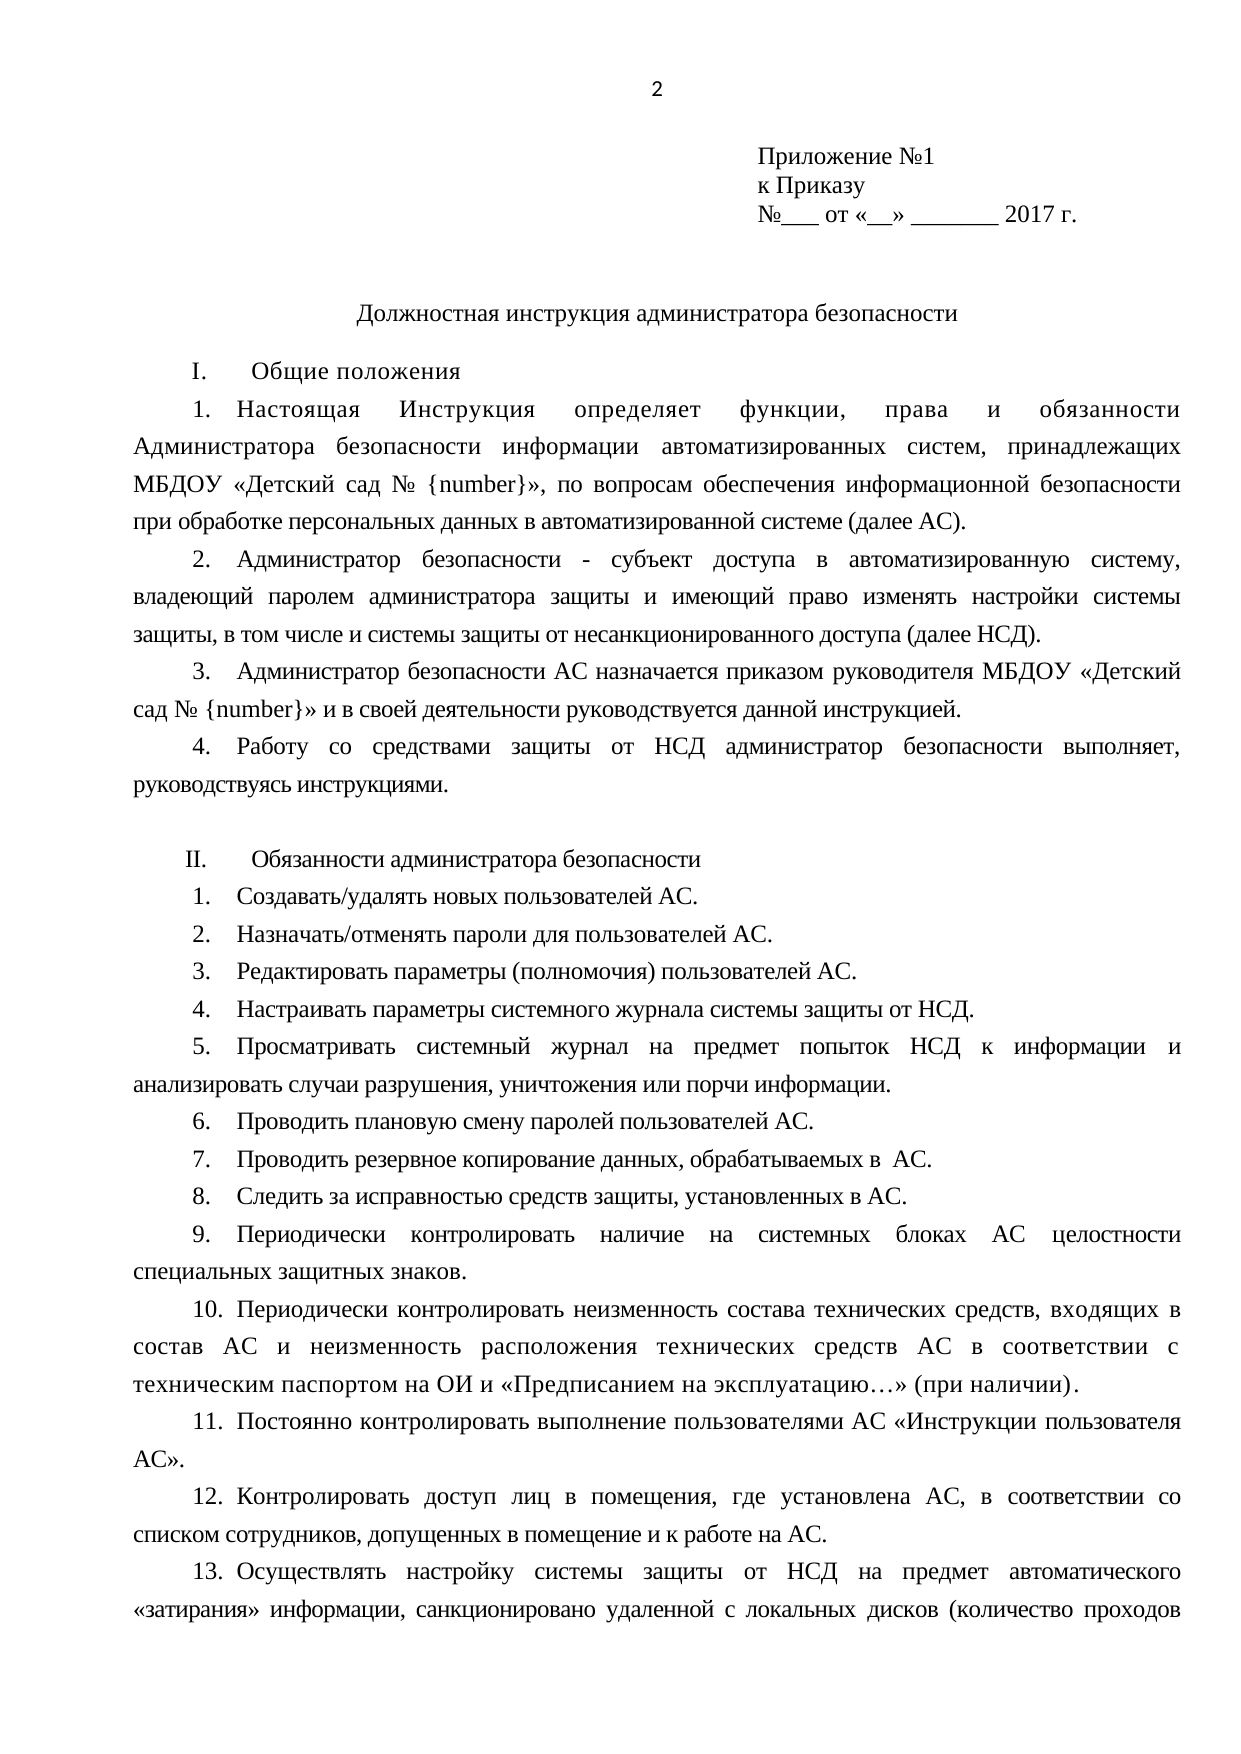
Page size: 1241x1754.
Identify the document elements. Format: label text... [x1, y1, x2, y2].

list Создавать/удалять новых пользователей АС. [192, 875, 1181, 912]
list Периодически контролировать наличие на системных блоках АС целостности специальных защитных знаков. [133, 1212, 1181, 1287]
list Администратор безопасности - субъект доступа в автоматизированную систему, владеющий паролем администратора защиты и имеющий право изменять настройки системы защиты, в том числе и системы защиты от несанкционированного доступа (далее НСД). [133, 537, 1181, 650]
list Настраивать параметры системного журнала системы защиты от НСД. [133, 987, 1181, 1025]
list Следить за исправностью средств защиты, установленных в АС. [192, 1175, 1181, 1212]
list Периодически контролировать неизменность состава технических средств, входящих в состав АС и неизменность расположения технических средств АС в соответствии с техническим паспортом на ОИ и «Предписанием на эксплуатацию…» (при наличии). [133, 1287, 1181, 1400]
list Редактировать параметры (полномочия) пользователей АС. [133, 950, 1181, 987]
list Проводить плановую смену паролей пользователей АС. [192, 1100, 1181, 1137]
list Контролировать доступ лиц в помещения, где установлена АС, в соответствии со списком сотрудников, допущенных в помещение и к работе на АС. [133, 1475, 1181, 1550]
text Должностная инструкция администратора безопасности [133, 291, 1181, 329]
list Проводить резервное копирование данных, обрабатываемых в АС. [192, 1137, 1181, 1175]
list Администратор безопасности АС назначается приказом руководителя МБДОУ «Детский сад № {number}» и в своей деятельности руководствуется данной инструкцией. [133, 650, 1181, 725]
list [133, 1550, 1181, 1625]
list Работу со средствами защиты от НСД администратор безопасности выполняет, руководствуясь инструкциями. [133, 725, 1181, 800]
list Назначать/отменять пароли для пользователей АС. [133, 912, 1181, 950]
list Просматривать системный журнал на предмет попыток НСД к информации и анализировать случаи разрушения, уничтожения или порчи информации. [133, 1025, 1181, 1100]
list Общие положения [133, 350, 1181, 387]
list Настоящая Инструкция определяет функции, права и обязанности Администратора безопасности информации автоматизированных систем, принадлежащих МБДОУ «Детский сад № {number}», по вопросам обеспечения информационной безопасности при обработке персональных данных в автоматизированной системе (далее АС). [133, 387, 1181, 537]
list Обязанности администратора безопасности [133, 837, 1181, 875]
list Постоянно контролировать выполнение пользователями АС «Инструкции пользователя АС». [133, 1400, 1181, 1475]
